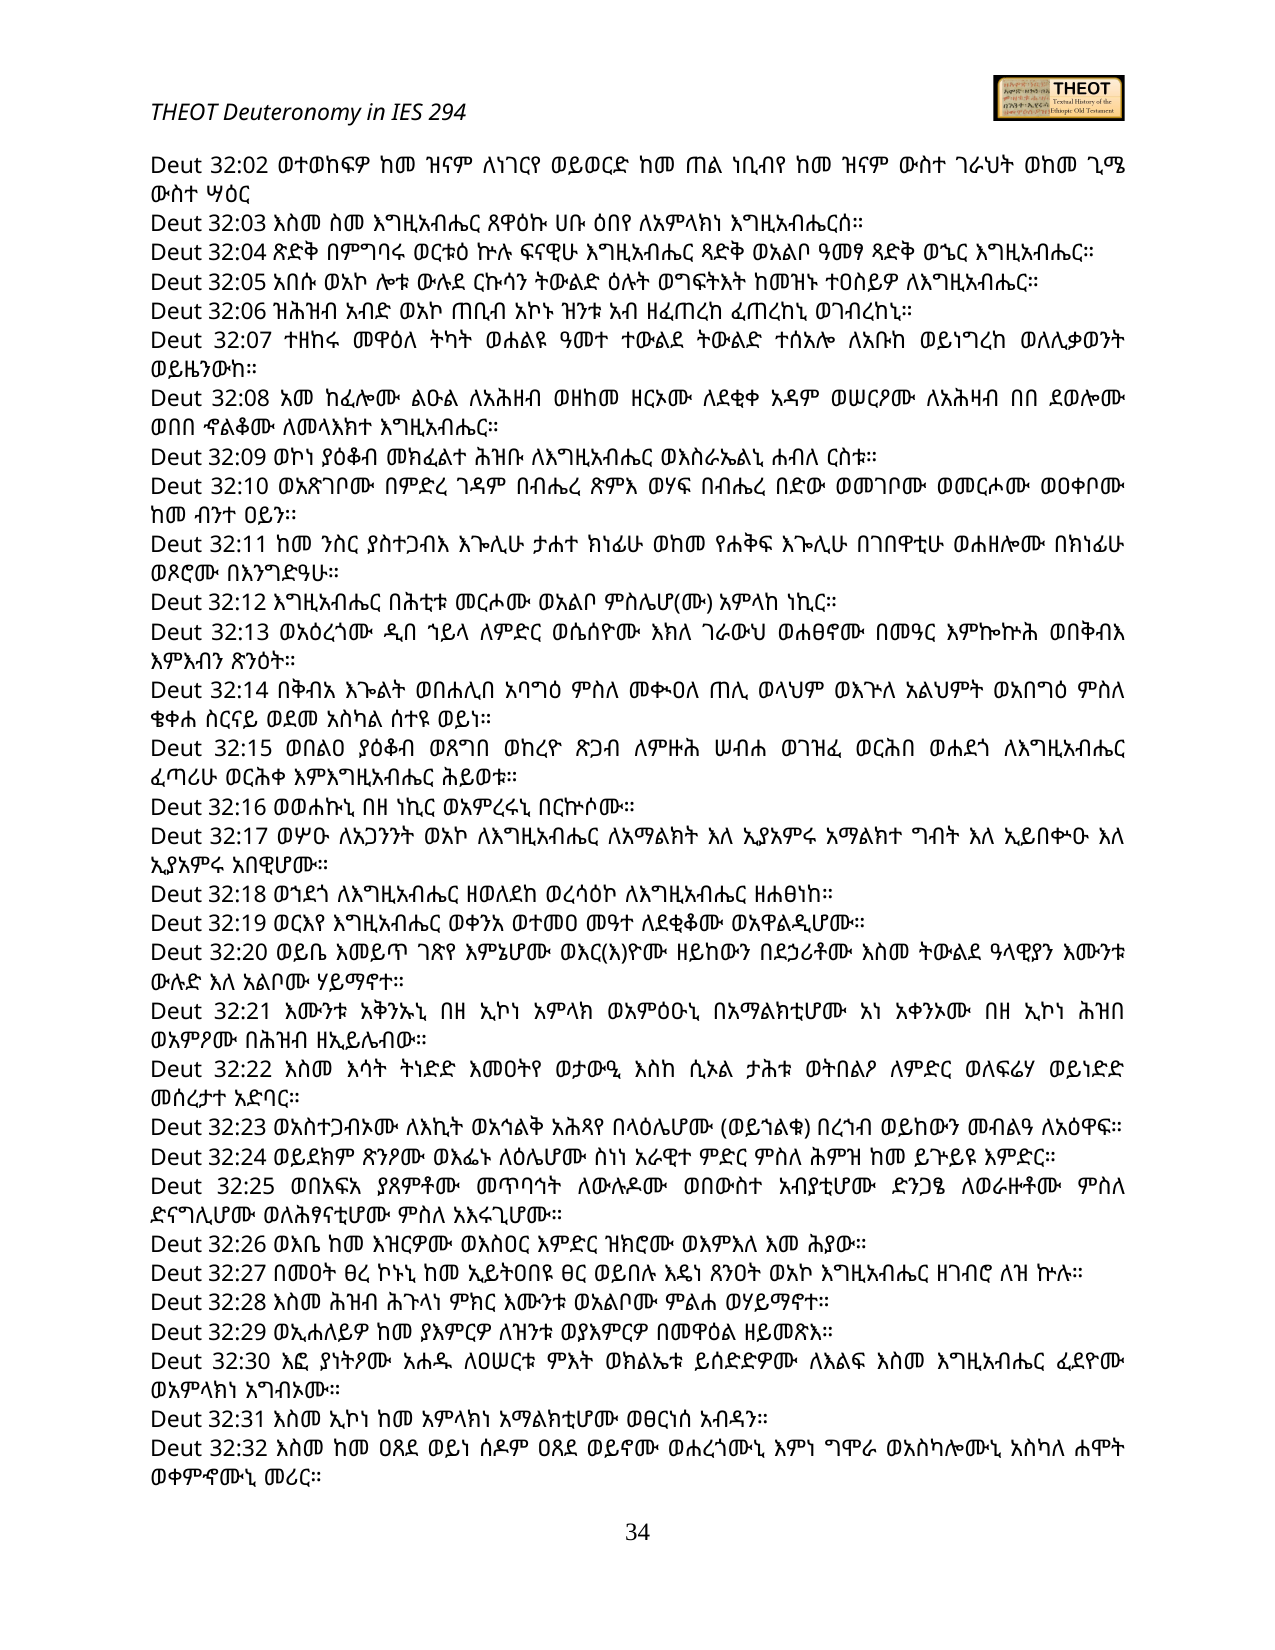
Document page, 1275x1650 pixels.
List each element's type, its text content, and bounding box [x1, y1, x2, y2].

text Deut 32:21 እሙንቱ አቅንኡኒ በዘ ኢኮነ አምላክ ወአምዕዑኒ በአማልክቲሆሙ አነ አቀንኦሙ በዘ ኢኮነ ሕዝበ ወአምዖሙ በሕዝብ ዘኢይሌብው። [150, 996, 1125, 1054]
text Deut 32:09 ወኮነ ያዕቆብ መክፈልተ ሕዝቡ ለእግዚአብሔር ወእስራኤልኒ ሐብለ ርስቱ። [150, 442, 1125, 471]
text Deut 32:10 ወአጽገቦሙ በምድረ ገዳም በብሔረ ጽምእ ወሃፍ በብሔረ በድው ወመገቦሙ ወመርሖሙ ወዐቀቦሙ ከመ ብንተ ዐይን፡፡ [150, 471, 1125, 529]
text Deut 32:05 አበሱ ወአኮ ሎቱ ውሉደ ርኩሳን ትውልድ ዕሉት ወግፍትእት ከመዝኑ ተዐስይዎ ለእግዚአብሔር። [150, 267, 1125, 296]
text Deut 32:12 እግዚአብሔር በሕቲቱ መርሖሙ ወአልቦ ምስሌሆ(ሙ) አምላከ ነኪር። [150, 587, 1125, 617]
text Deut 32:30 እፎ ያነትዖሙ አሐዱ ለዐሠርቱ ምእት ወክልኤቱ ይሰድድዎሙ ለእልፍ እስመ እግዚአብሔር ፈደዮሙ ወአምላክነ አግብኦሙ። [150, 1346, 1125, 1404]
text Deut 32:13 ወአዕረጎሙ ዲበ ኀይላ ለምድር ወሴሰዮሙ እክለ ገራውህ ወሐፀኖሙ በመዓር እምኰኵሕ ወበቅብእ እምእብን ጽንዕት። [150, 617, 1125, 675]
text Deut 32:04 ጽድቅ በምግባሩ ወርቱዕ ኵሉ ፍናዊሁ እግዚአብሔር ጻድቅ ወአልቦ ዓመፃ ጻድቅ ወኄር እግዚአብሔር። [150, 237, 1125, 267]
text Deut 32:15 ወበልዐ ያዕቆብ ወጸግበ ወከረዮ ጽጋብ ለምዙሕ ሠብሐ ወገዝፈ ወርሕበ ወሐደጎ ለእግዚአብሔር ፈጣሪሁ ወርሕቀ እምእግዚአብሔር ሕይወቱ። [150, 733, 1125, 792]
text Deut 32:17 ወሦዑ ለአጋንንት ወአኮ ለእግዚአብሔር ለአማልክት እለ ኢያአምሩ አማልክተ ግብት እለ ኢይበቍዑ እለ ኢያአምሩ አበዊሆሙ። [150, 821, 1125, 879]
text Deut 32:31 እስመ ኢኮነ ከመ አምላክነ አማልክቲሆሙ ወፀርነሰ አብዳን። [150, 1404, 1125, 1433]
picture [993, 75, 1125, 121]
text Deut 32:19 ወርእየ እግዚአብሔር ወቀንአ ወተመዐ መዓተ ለደቂቆሙ ወአዋልዲሆሙ። [150, 908, 1125, 937]
text Deut 32:14 በቅብአ እጐልት ወበሐሊበ አባግዕ ምስለ መቊዐለ ጠሊ ወላህም ወእጕለ አልህምት ወአበግዕ ምስለ ቄቀሐ ስርናይ ወደመ አስካል ሰተዩ ወይነ። [150, 675, 1125, 733]
text Deut 32:22 እስመ እሳት ትነድድ እመዐትየ ወታውዒ እስከ ሲኦል ታሕቱ ወትበልዖ ለምድር ወለፍሬሃ ወይነድድ መሰረታተ አድባር። [150, 1054, 1125, 1112]
text Deut 32:24 ወይደክም ጽንዖሙ ወእፌኑ ለዕሌሆሙ ስነነ አራዊተ ምድር ምስለ ሕምዝ ከመ ይጕይዩ እምድር። [150, 1142, 1125, 1171]
text Deut 32:32 እስመ ከመ ዐጸደ ወይነ ሰዶም ዐጸደ ወይኖሙ ወሐረጎሙኒ እምነ ግሞራ ወአስካሎሙኒ አስካለ ሐሞት ወቀምኆሙኒ መሪር። [150, 1433, 1125, 1492]
text Deut 32:20 ወይቤ እመይጥ ገጽየ እምኔሆሙ ወእር(እ)ዮሙ ዘይከውን በደኃሪቶሙ እስመ ትውልደ ዓላዊያን እሙንቱ ውሉድ እለ አልቦሙ ሃይማኖተ። [150, 937, 1125, 996]
text Deut 32:29 ወኢሐለይዎ ከመ ያእምርዎ ለዝንቱ ወያእምርዎ በመዋዕል ዘይመጽእ። [150, 1317, 1125, 1346]
text Deut 32:16 ወወሐኩኒ በዘ ነኪር ወአምረሩኒ በርኵሶሙ። [150, 792, 1125, 821]
text Deut 32:08 አመ ከፈሎሙ ልዑል ለአሕዘብ ወዘከመ ዘርኦሙ ለደቂቀ አዳም ወሠርዖሙ ለአሕዛብ በበ ደወሎሙ ወበበ ኆልቆሙ ለመላእክተ እግዚአብሔር። [150, 383, 1125, 442]
text Deut 32:18 ወኀደጎ ለእግዚአብሔር ዘወለደከ ወረሳዕኮ ለእግዚአብሔር ዘሐፀነከ። [150, 879, 1125, 908]
text Deut 32:07 ተዘከሩ መዋዕለ ትካት ወሐልዩ ዓመተ ተውልደ ትውልድ ተሰአሎ ለአቡከ ወይነግረከ ወለሊቃወንት ወይዜንውከ። [150, 325, 1125, 383]
text Deut 32:27 በመዐት ፀረ ኮኑኒ ከመ ኢይትዐበዩ ፀር ወይበሉ እዴነ ጸንዐት ወአኮ እግዚአብሔር ዘገብሮ ለዝ ኵሉ። [150, 1258, 1125, 1287]
text Deut 32:28 እስመ ሕዝብ ሕጉላነ ምክር እሙንቱ ወአልቦሙ ምልሐ ወሃይማኖተ። [150, 1287, 1125, 1317]
text Deut 32:06 ዝሕዝብ አብድ ወአኮ ጠቢብ አኮኑ ዝንቱ አብ ዘፈጠረከ ፈጠረከኒ ወገብረከኒ። [150, 296, 1125, 325]
text Deut 32:03 እስመ ስመ እግዚአብሔር ጸዋዕኩ ሀቡ ዕበየ ለአምላክነ እግዚአብሔርሰ። [150, 208, 1125, 237]
text Deut 32:25 ወበአፍአ ያጸምቶሙ መጥባኅት ለውሉዶሙ ወበውስተ አብያቲሆሙ ድንጋፄ ለወራዙቶሙ ምስለ ድናግሊሆሙ ወለሕፃናቲሆሙ ምስለ አእሩጊሆሙ። [150, 1171, 1125, 1229]
text Deut 32:23 ወአስተጋብኦሙ ለእኪት ወአኅልቅ አሕጻየ በላዕሌሆሙ (ወይኀልቁ) በረኀብ ወይከውን መብልዓ ለአዕዋፍ። [150, 1112, 1125, 1142]
text Deut 32:02 ወተወከፍዎ ከመ ዝናም ለነገርየ ወይወርድ ከመ ጠል ነቢብየ ከመ ዝናም ውስተ ገራህት ወከመ ጊሜ ውስተ ሣዕር [150, 150, 1125, 208]
text Deut 32:26 ወእቤ ከመ እዝርዎሙ ወእስዐር እምድር ዝክሮሙ ወእምእለ እመ ሕያው። [150, 1229, 1125, 1258]
text Deut 32:11 ከመ ንስር ያስተጋብእ እጐሊሁ ታሐተ ክነፊሁ ወከመ የሐቅፍ እጐሊሁ በገበዋቲሁ ወሐዘሎሙ በክነፊሁ ወጾሮሙ በእንግድዓሁ። [150, 529, 1125, 587]
